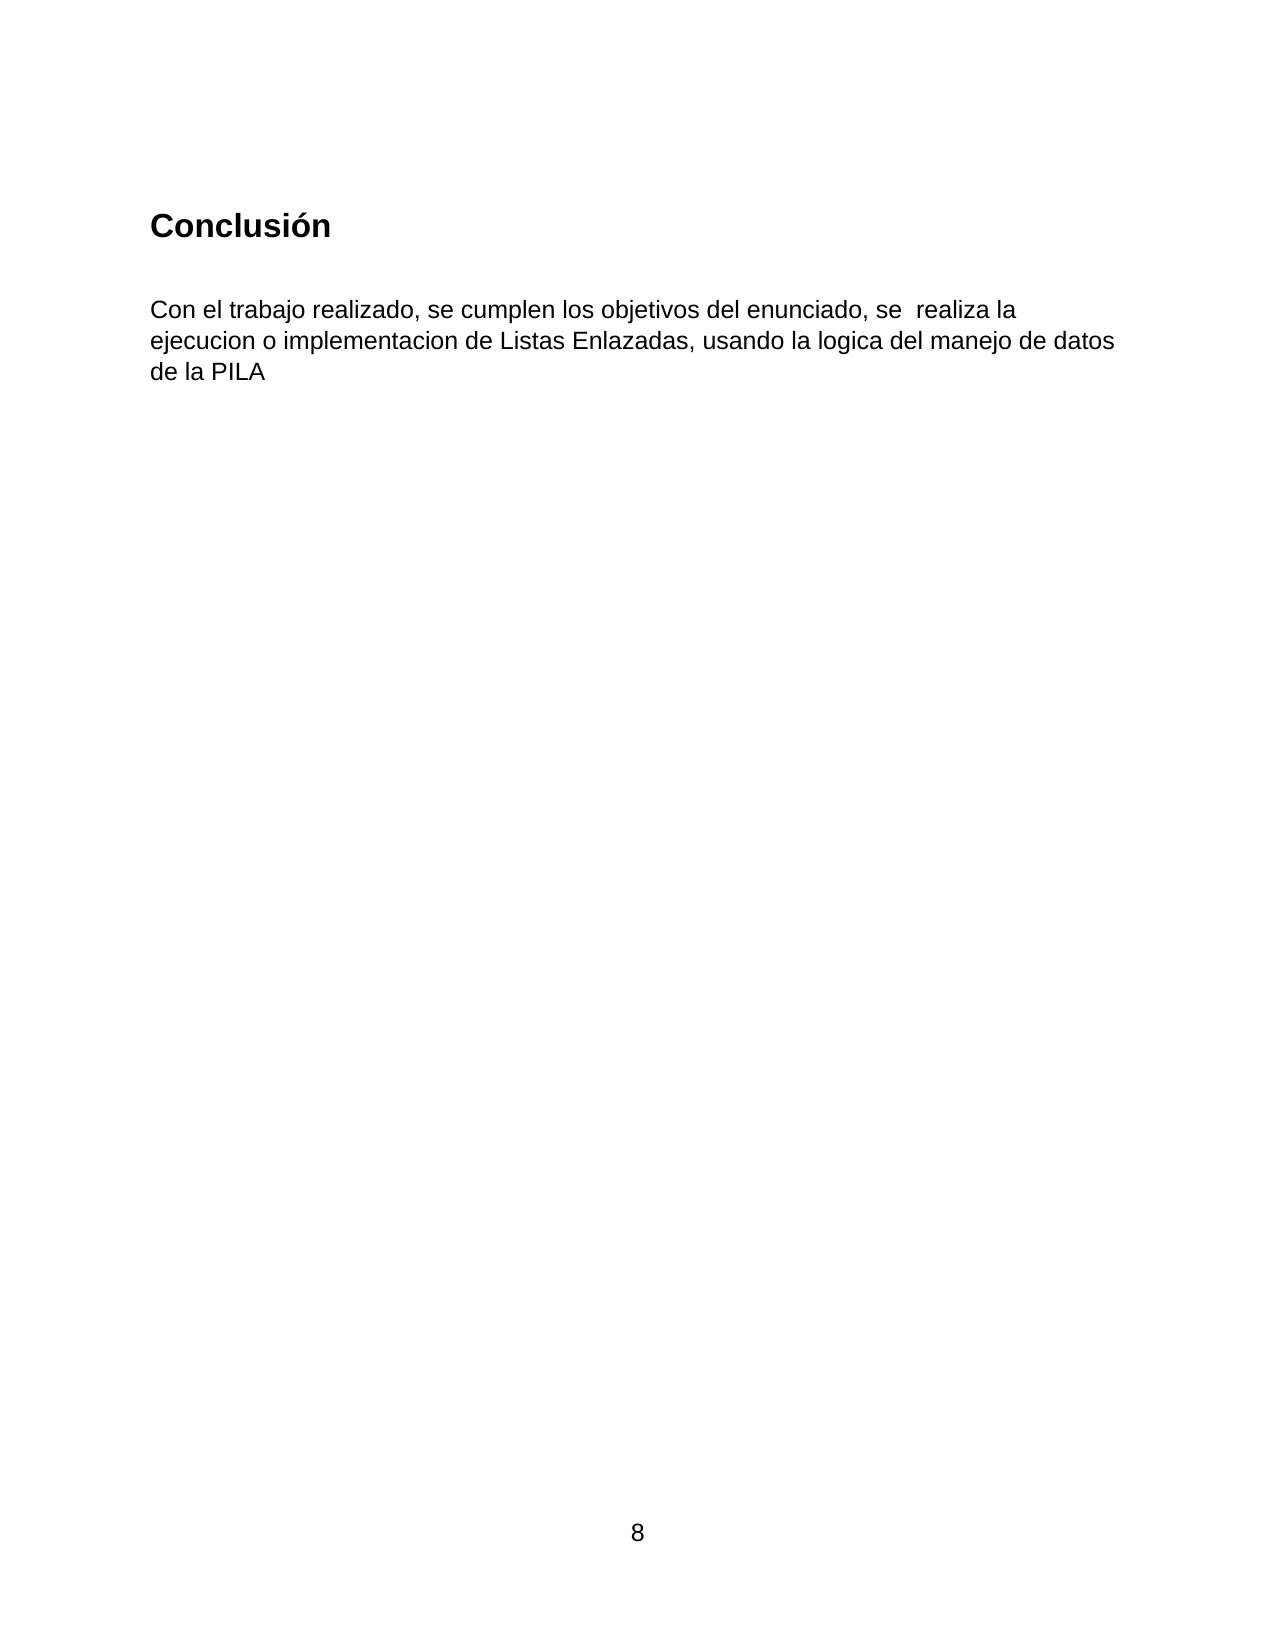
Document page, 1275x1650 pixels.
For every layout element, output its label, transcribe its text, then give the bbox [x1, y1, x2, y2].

text Con el trabajo realizado, se cumplen los objetivos del enunciado, se realiza la ejecucion o implementacion de Listas Enlazadas, usando la logica del manejo de datos de la PILA [150, 295, 1125, 386]
subtitle Conclusión [150, 206, 1125, 244]
